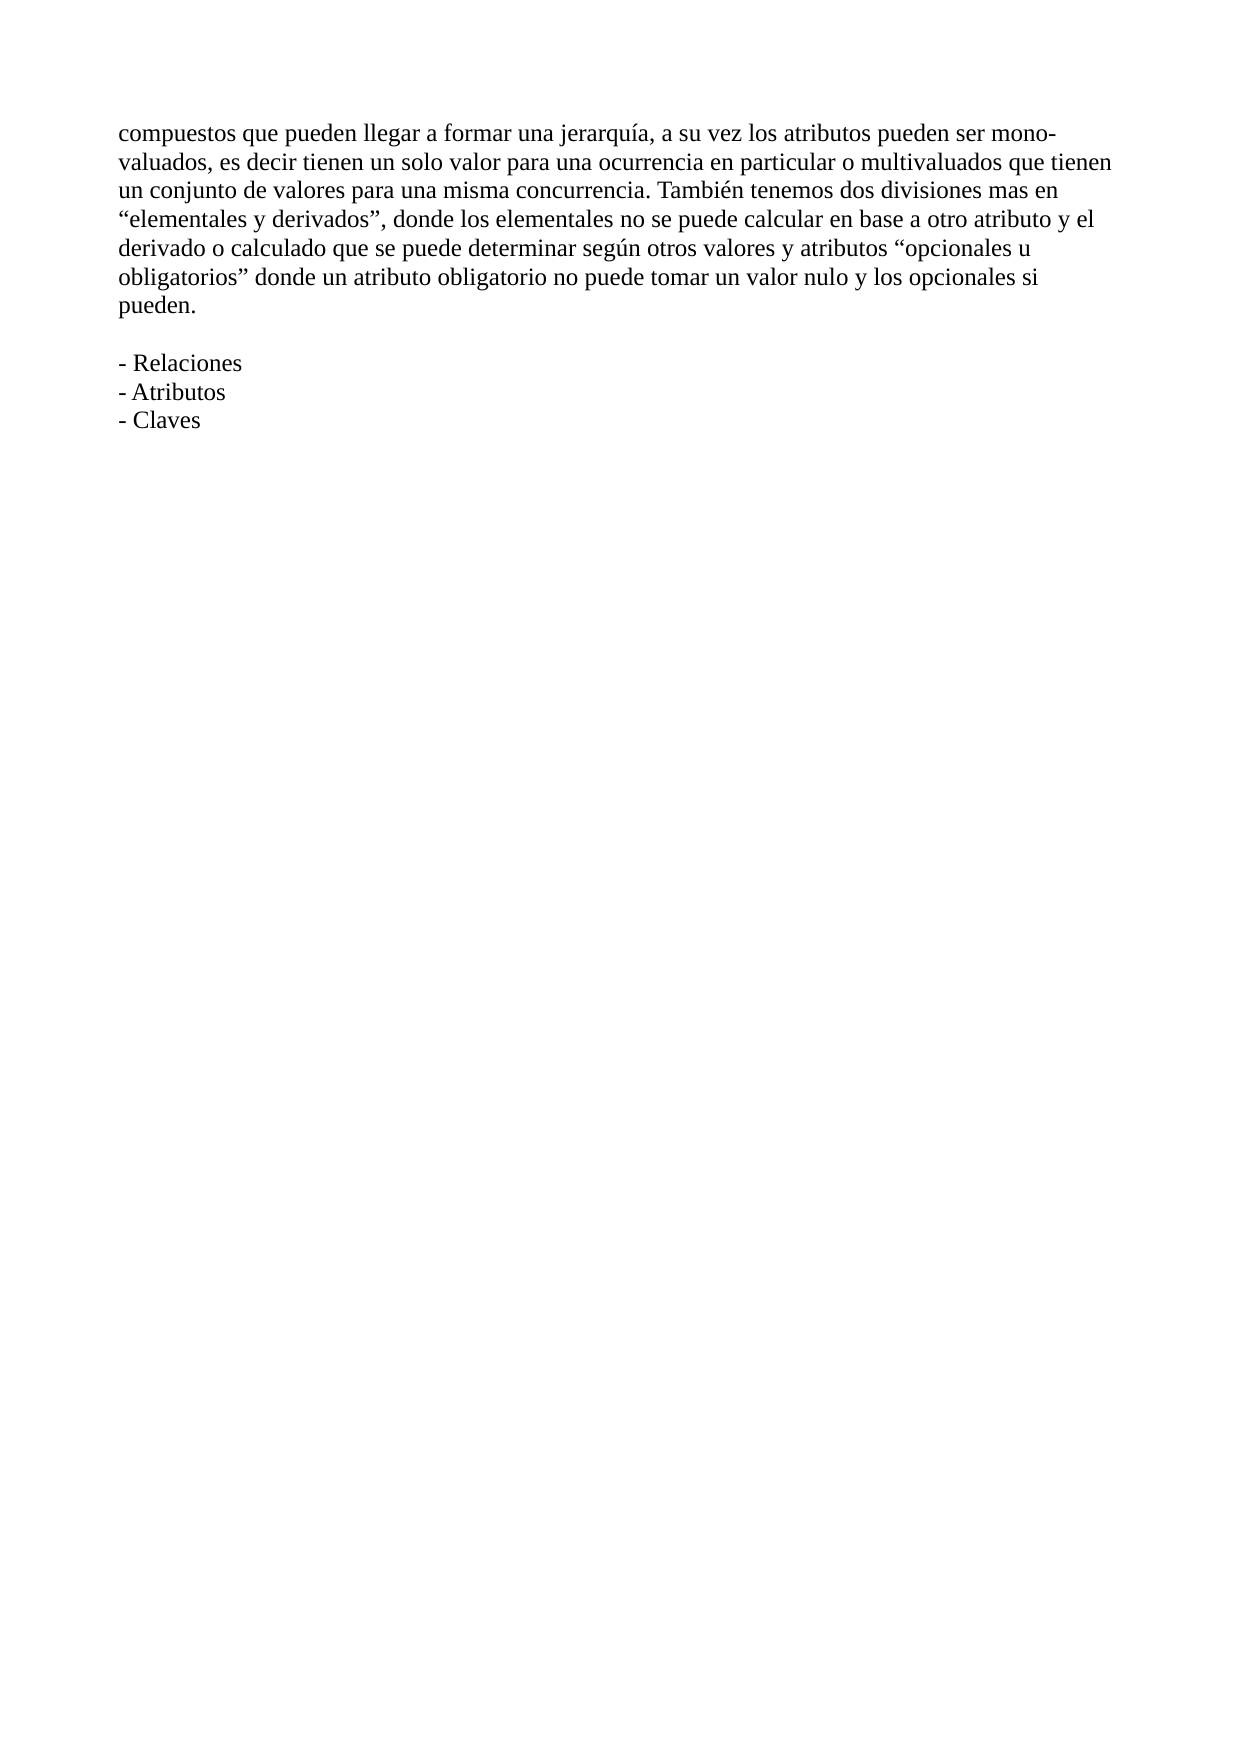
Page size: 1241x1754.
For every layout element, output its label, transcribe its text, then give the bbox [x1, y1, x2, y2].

text - Atributos [118, 377, 1122, 406]
text - Relaciones [118, 348, 1122, 377]
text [118, 118, 1122, 319]
text - Claves [118, 406, 1122, 434]
